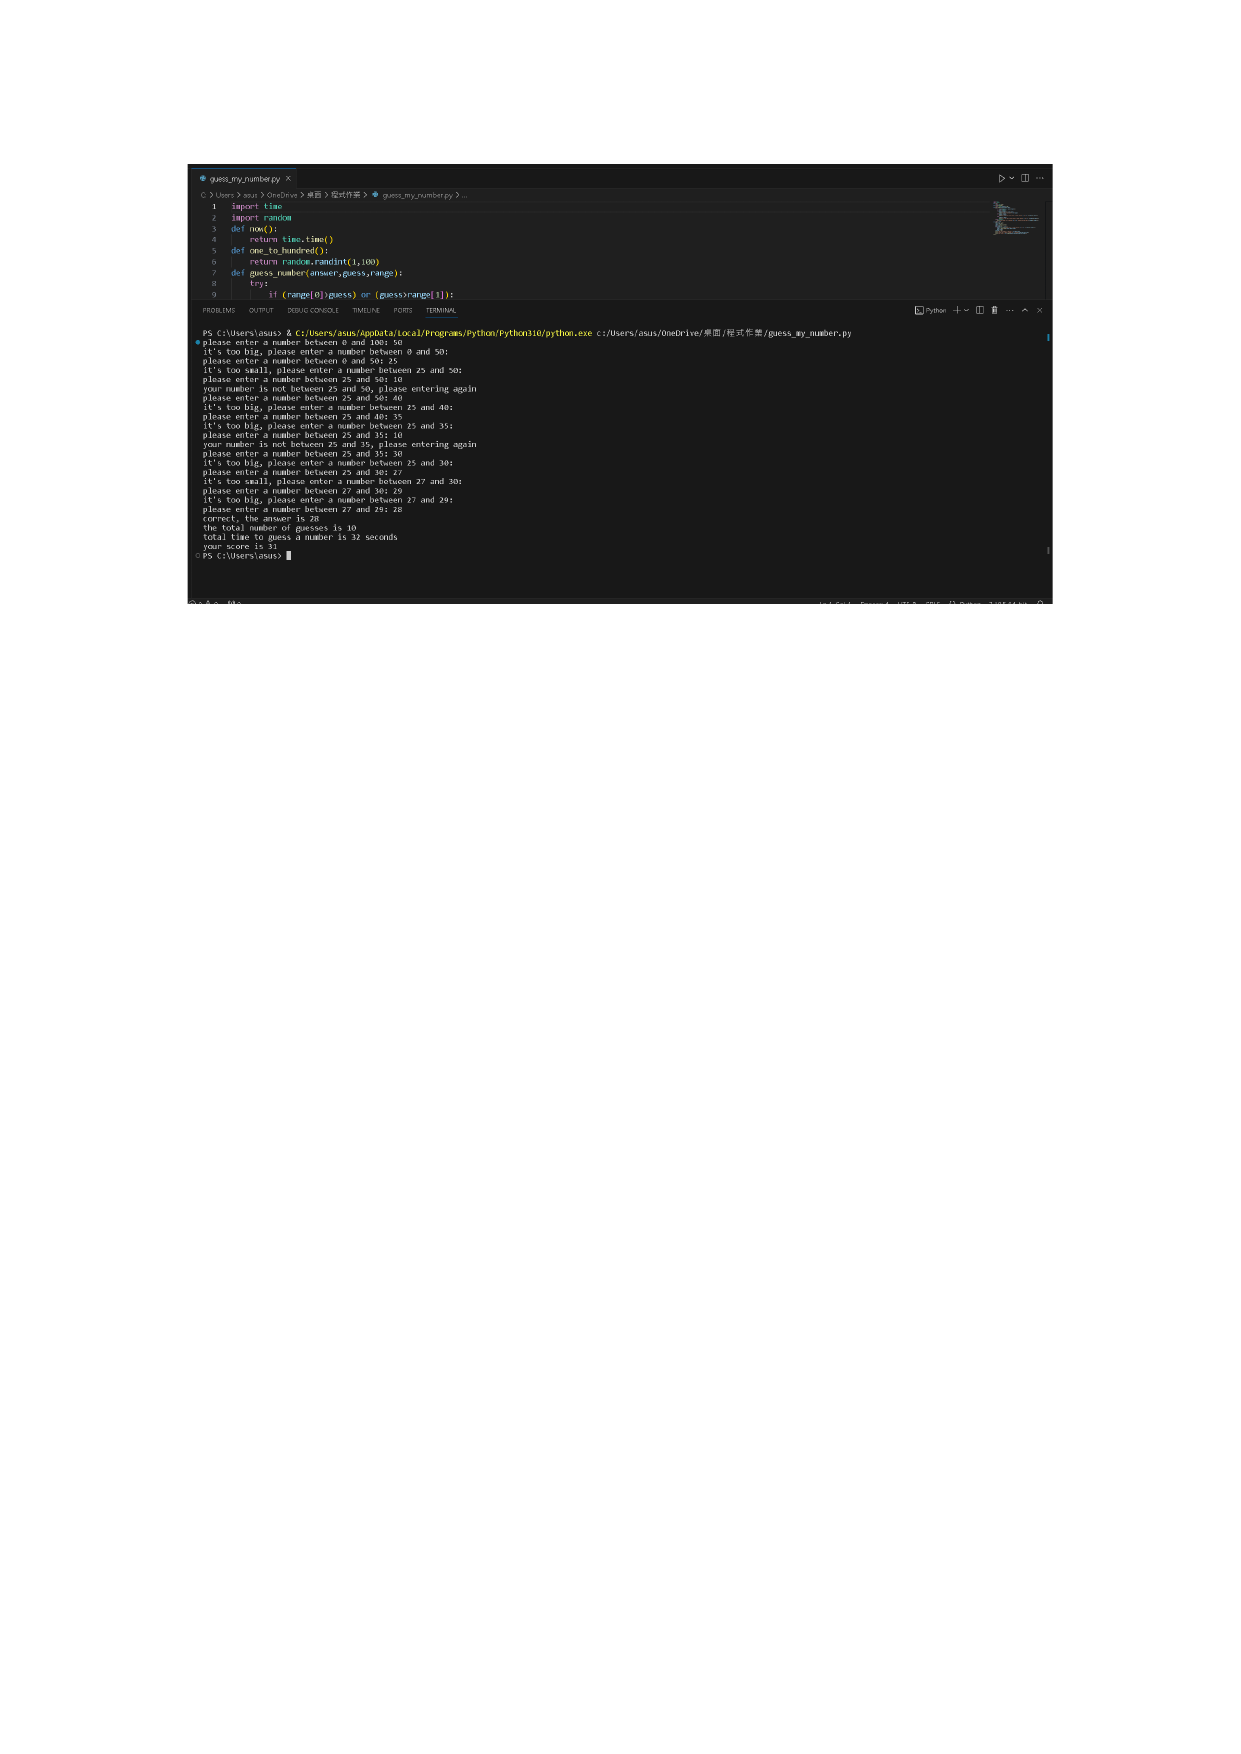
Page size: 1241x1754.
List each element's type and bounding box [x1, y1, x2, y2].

picture [187, 164, 1053, 604]
